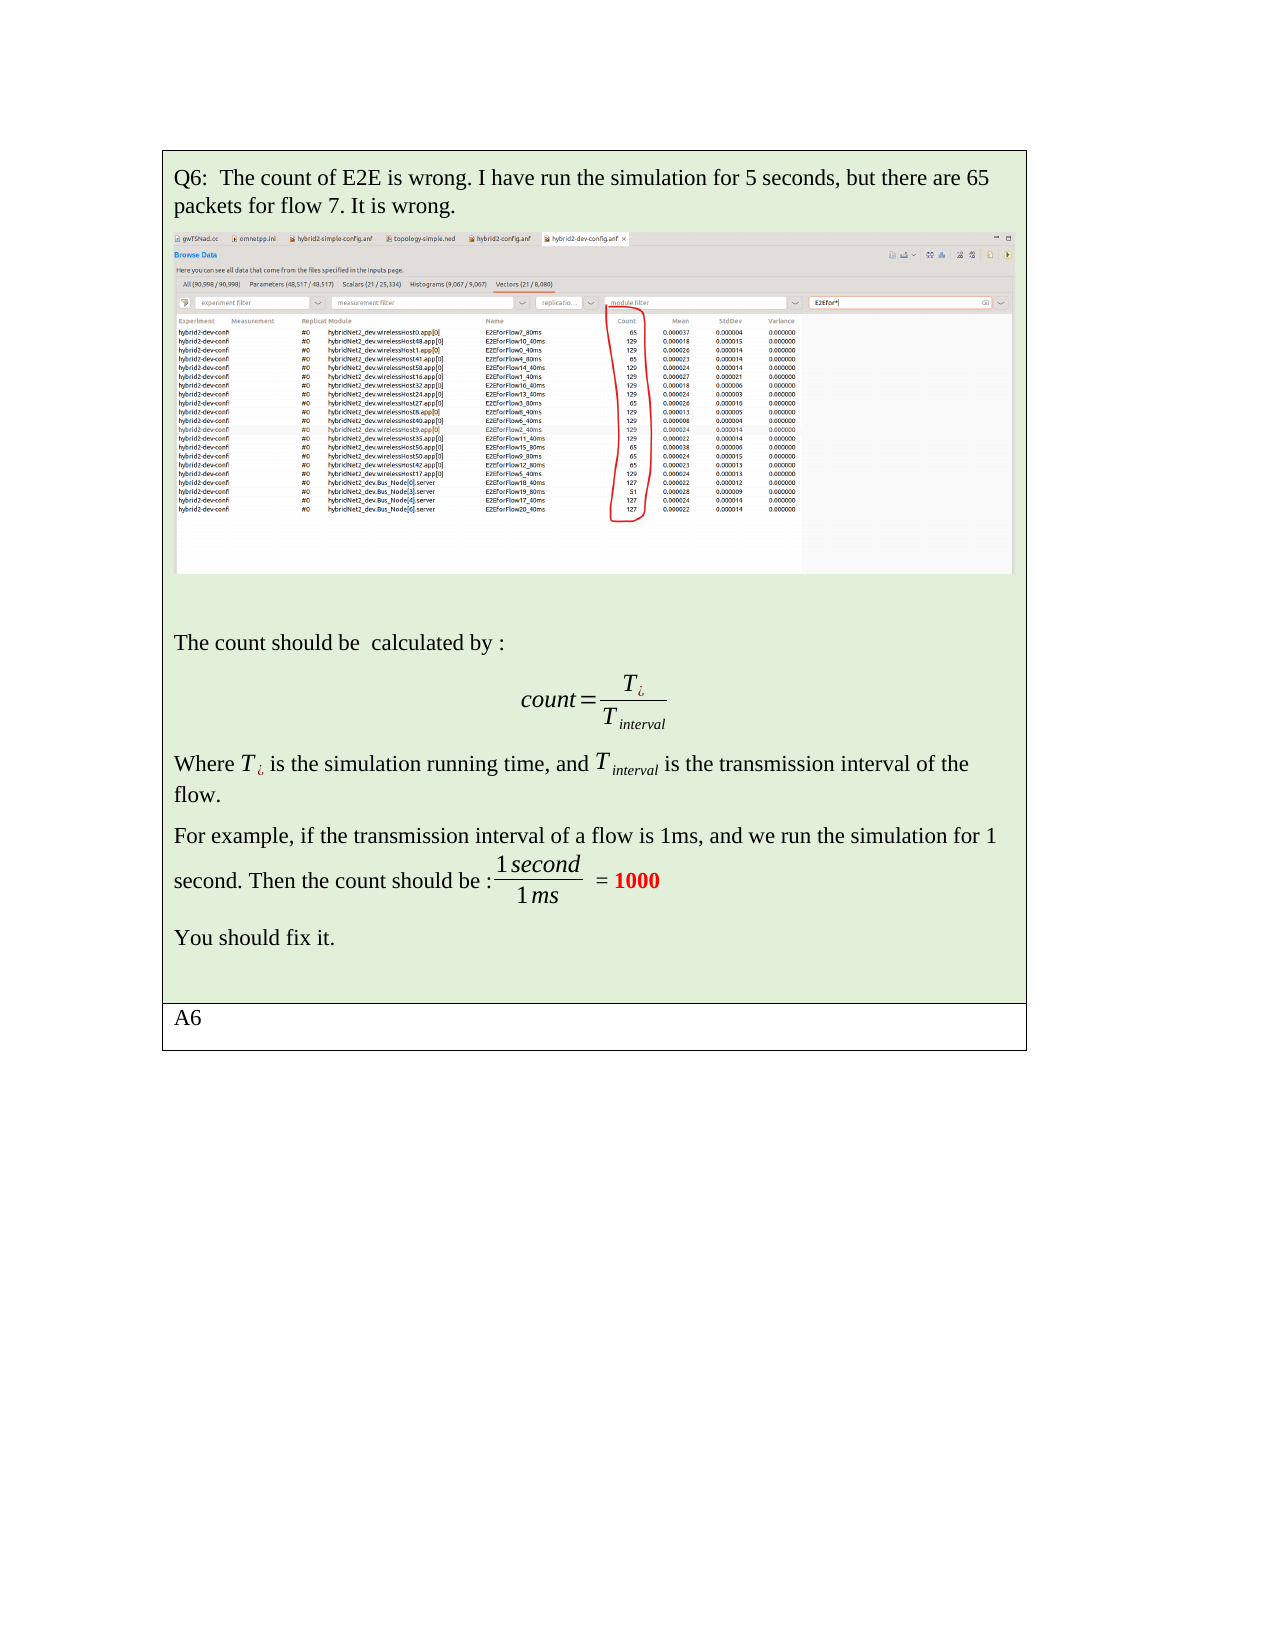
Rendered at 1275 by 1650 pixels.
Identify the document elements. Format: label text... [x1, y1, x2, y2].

picture [173, 232, 1016, 574]
table_header Q6: The count of E2E is wrong. I have run the simulation for 5 seconds, but there are 65 packets for flow 7. It is wrong. The count should be calculated by : Where is the simulation running time, and is the transmission interval of the flow. For example, if the transmission interval of a flow is 1ms, and we run the simulation for 1 second. Then the count should be : = 1000 You should fix it. [163, 151, 1026, 1003]
table_cell A6 [163, 1004, 1026, 1049]
